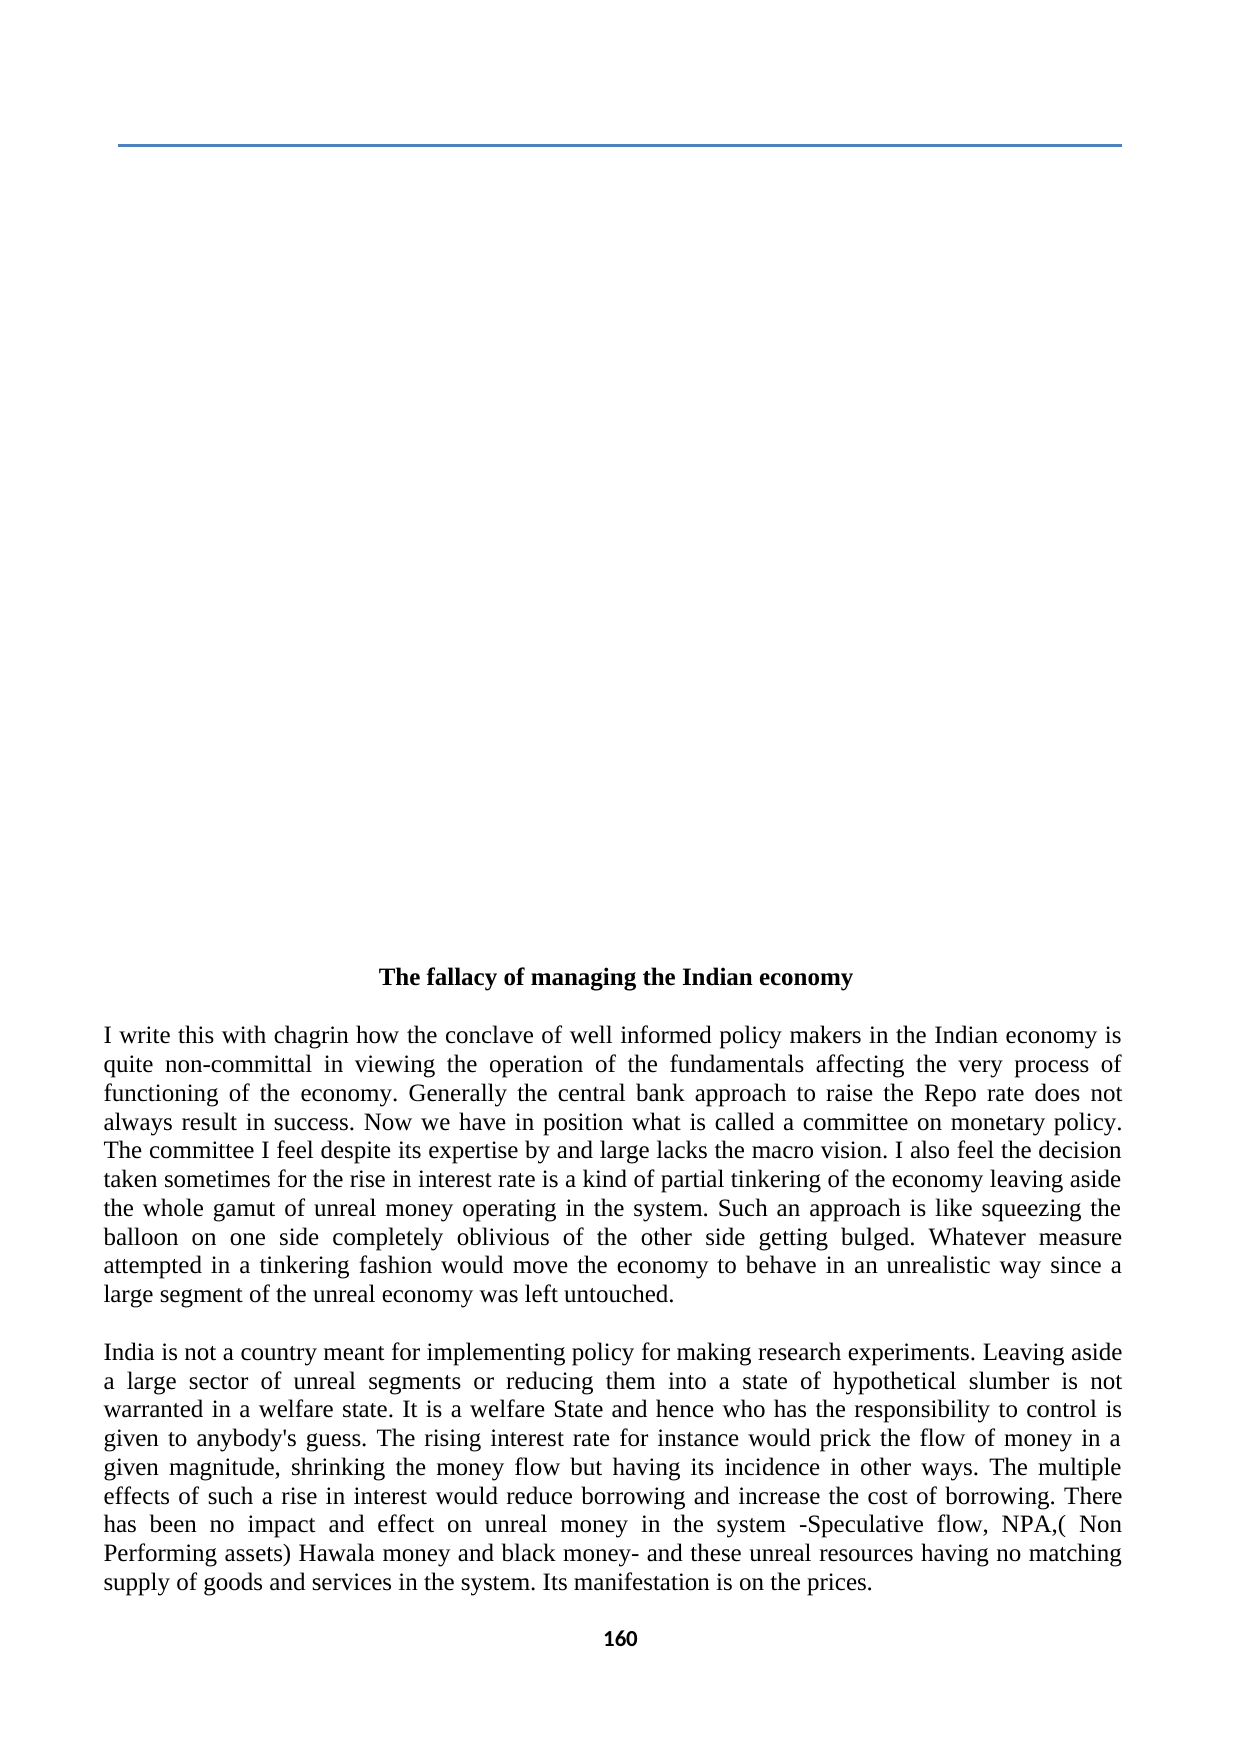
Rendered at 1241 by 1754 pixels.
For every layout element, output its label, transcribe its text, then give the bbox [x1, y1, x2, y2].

text I write this with chagrin how the conclave of well informed policy makers in the Indian economy is quite non-committal in viewing the operation of the fundamentals affecting the very process of functioning of the economy. Generally the central bank approach to raise the Repo rate does not always result in success. Now we have in position what is called a committee on monetary policy. The committee I feel despite its expertise by and large lacks the macro vision. I also feel the decision taken sometimes for the rise in interest rate is a kind of partial tinkering of the economy leaving aside the whole gamut of unreal money operating in the system. Such an approach is like squeezing the balloon on one side completely oblivious of the other side getting bulged. Whatever measure attempted in a tinkering fashion would move the economy to behave in an unrealistic way since a large segment of the unreal economy was left untouched. [103, 1020, 1123, 1308]
text The fallacy of managing the Indian economy [103, 962, 1123, 991]
text India is not a country meant for implementing policy for making research experiments. Leaving aside a large sector of unreal segments or reducing them into a state of hypothetical slumber is not warranted in a welfare state. It is a welfare State and hence who has the responsibility to control is given to anybody's guess. The rising interest rate for instance would prick the flow of money in a given magnitude, shrinking the money flow but having its incidence in other ways. The multiple effects of such a rise in interest would reduce borrowing and increase the cost of borrowing. There has been no impact and effect on unreal money in the system -Speculative flow, NPA,( Non Performing assets) Hawala money and black money- and these unreal resources having no matching supply of goods and services in the system. Its manifestation is on the prices. [103, 1337, 1123, 1596]
